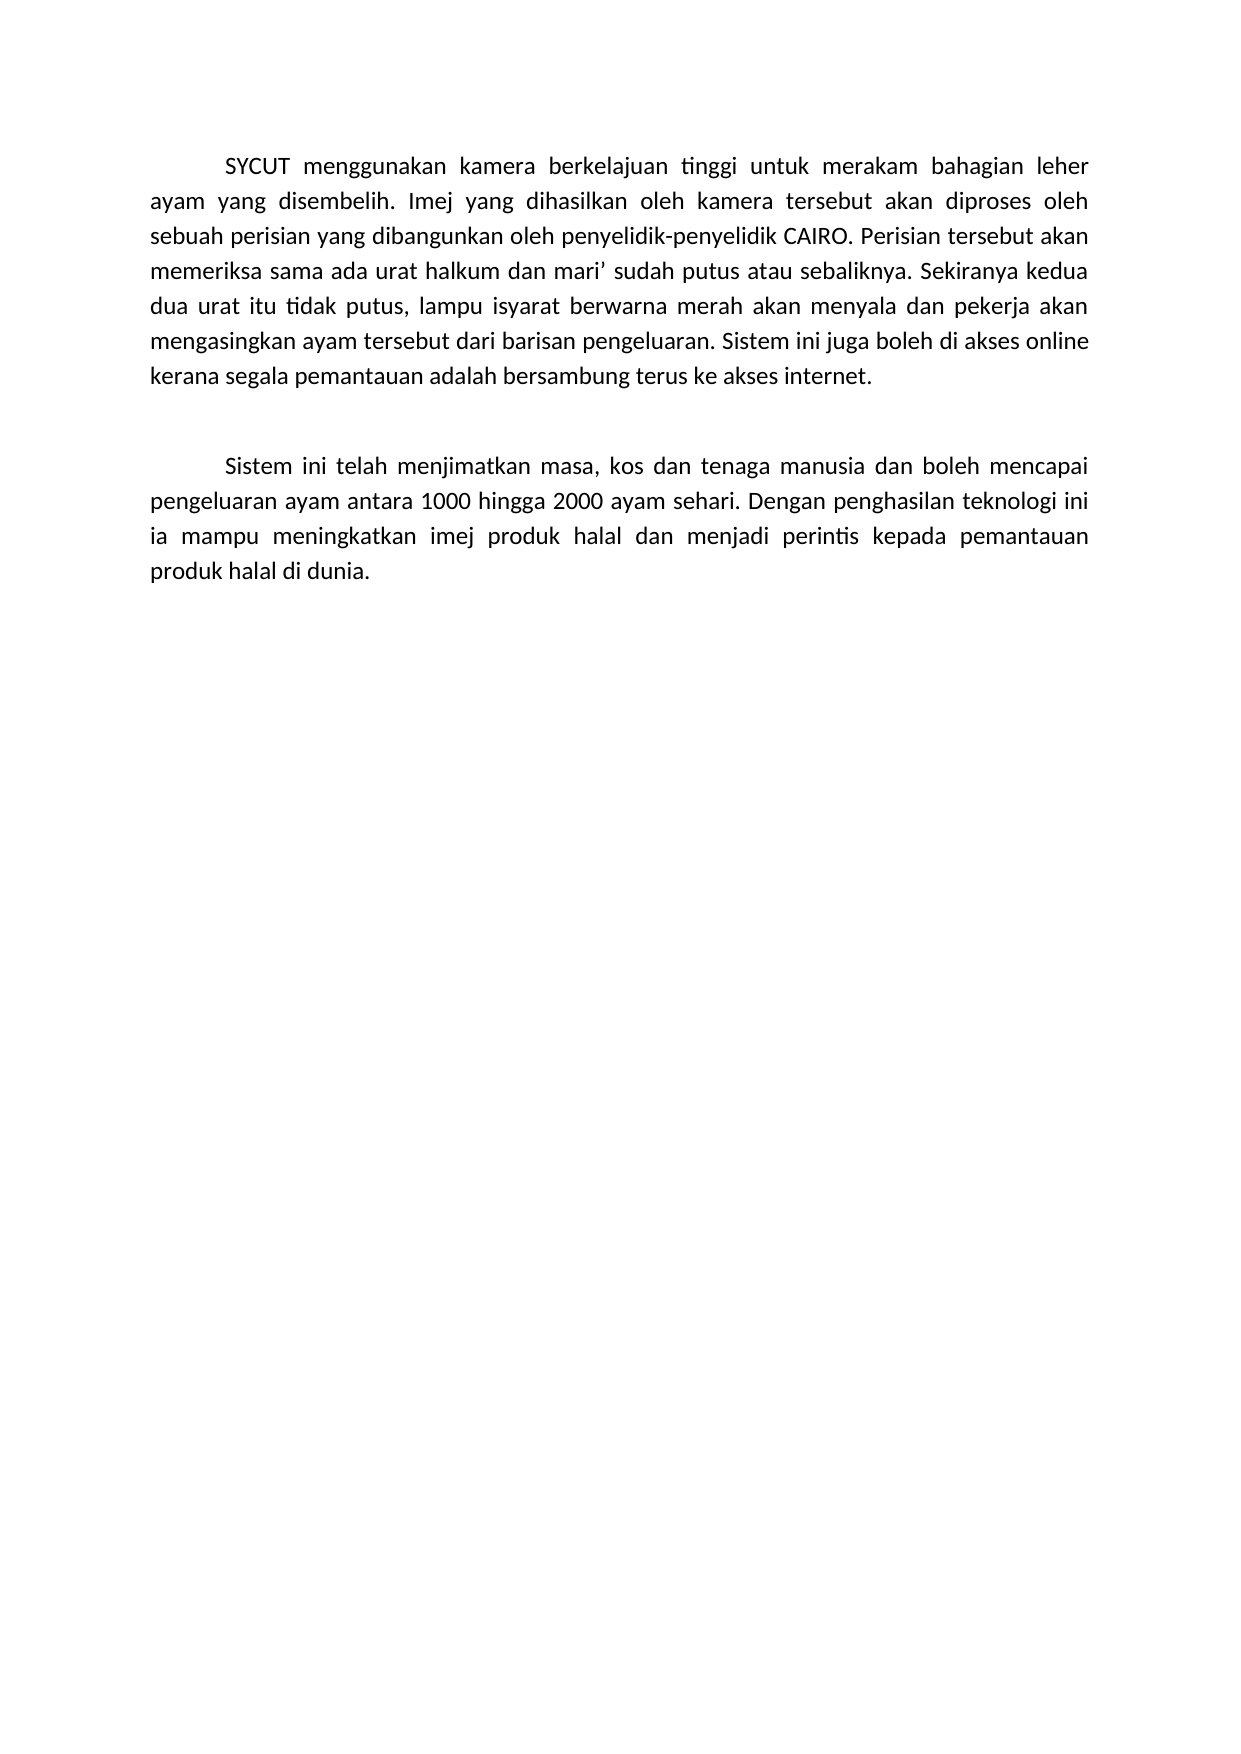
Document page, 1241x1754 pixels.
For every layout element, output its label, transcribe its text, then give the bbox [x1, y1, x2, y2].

text SYCUT menggunakan kamera berkelajuan tinggi untuk merakam bahagian leher ayam yang disembelih. Imej yang dihasilkan oleh kamera tersebut akan diproses oleh sebuah perisian yang dibangunkan oleh penyelidik-penyelidik CAIRO. Perisian tersebut akan memeriksa sama ada urat halkum dan mari’ sudah putus atau sebaliknya. Sekiranya kedua dua urat itu tidak putus, lampu isyarat berwarna merah akan menyala dan pekerja akan mengasingkan ayam tersebut dari barisan pengeluaran. Sistem ini juga boleh di akses online kerana segala pemantauan adalah bersambung terus ke akses internet. [150, 150, 1090, 391]
text Sistem ini telah menjimatkan masa, kos dan tenaga manusia dan boleh mencapai pengeluaran ayam antara 1000 hingga 2000 ayam sehari. Dengan penghasilan teknologi ini ia mampu meningkatkan imej produk halal dan menjadi perintis kepada pemantauan produk halal di dunia. [150, 450, 1090, 586]
